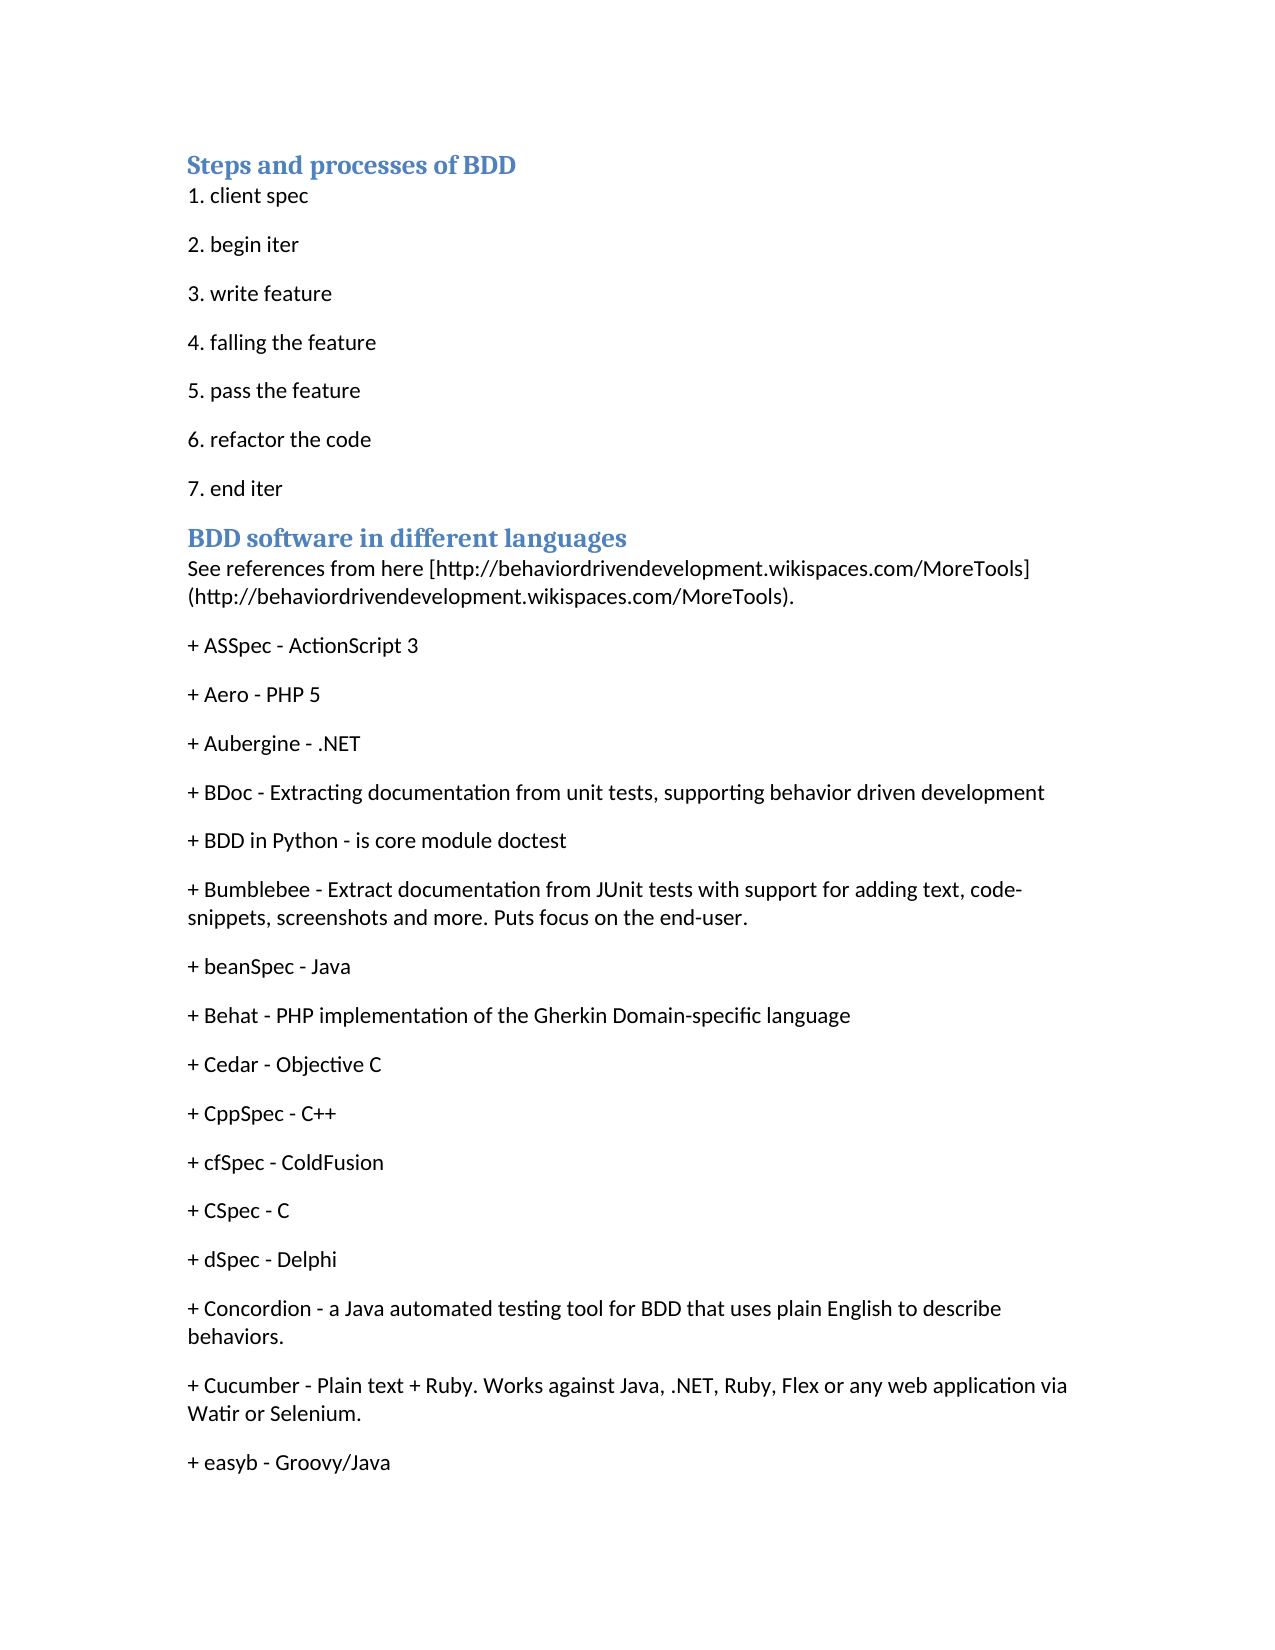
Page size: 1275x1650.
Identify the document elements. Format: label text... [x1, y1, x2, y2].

text + ASSpec - ActionScript 3 [187, 631, 1087, 659]
text 2. begin iter [187, 230, 1087, 258]
text + Cedar - Objective C [187, 1050, 1087, 1078]
text + Aero - PHP 5 [187, 680, 1087, 708]
text + cfSpec - ColdFusion [187, 1148, 1087, 1176]
text 7. end iter [187, 474, 1087, 502]
text + CppSpec - C++ [187, 1099, 1087, 1127]
text 3. write feature [187, 279, 1087, 307]
text + BDD in Python - is core module doctest [187, 827, 1087, 854]
subtitle BDD software in different languages [187, 523, 1087, 554]
text + Concordion - a Java automated testing tool for BDD that uses plain English to describe behaviors. [187, 1294, 1087, 1350]
text 5. pass the feature [187, 377, 1087, 404]
text + easyb - Groovy/Java [187, 1448, 1087, 1476]
text 1. client spec [187, 181, 1087, 209]
text 4. falling the feature [187, 328, 1087, 356]
text + Bumblebee - Extract documentation from JUnit tests with support for adding text, code-snippets, screenshots and more. Puts focus on the end-user. [187, 875, 1087, 931]
text 6. refactor the code [187, 425, 1087, 453]
text + BDoc - Extracting documentation from unit tests, supporting behavior driven development [187, 778, 1087, 806]
text + beanSpec - Java [187, 952, 1087, 980]
text + CSpec - C [187, 1197, 1087, 1224]
text + dSpec - Delphi [187, 1245, 1087, 1273]
text See references from here [http://behaviordrivendevelopment.wikispaces.com/MoreTools](http://behaviordrivendevelopment.wikispaces.com/MoreTools). [187, 554, 1087, 610]
text + Cucumber - Plain text + Ruby. Works against Java, .NET, Ruby, Flex or any web application via Watir or Selenium. [187, 1371, 1087, 1427]
text + Behat - PHP implementation of the Gherkin Domain-specific language [187, 1001, 1087, 1029]
text + Aubergine - .NET [187, 729, 1087, 757]
subtitle Steps and processes of BDD [187, 150, 1087, 181]
